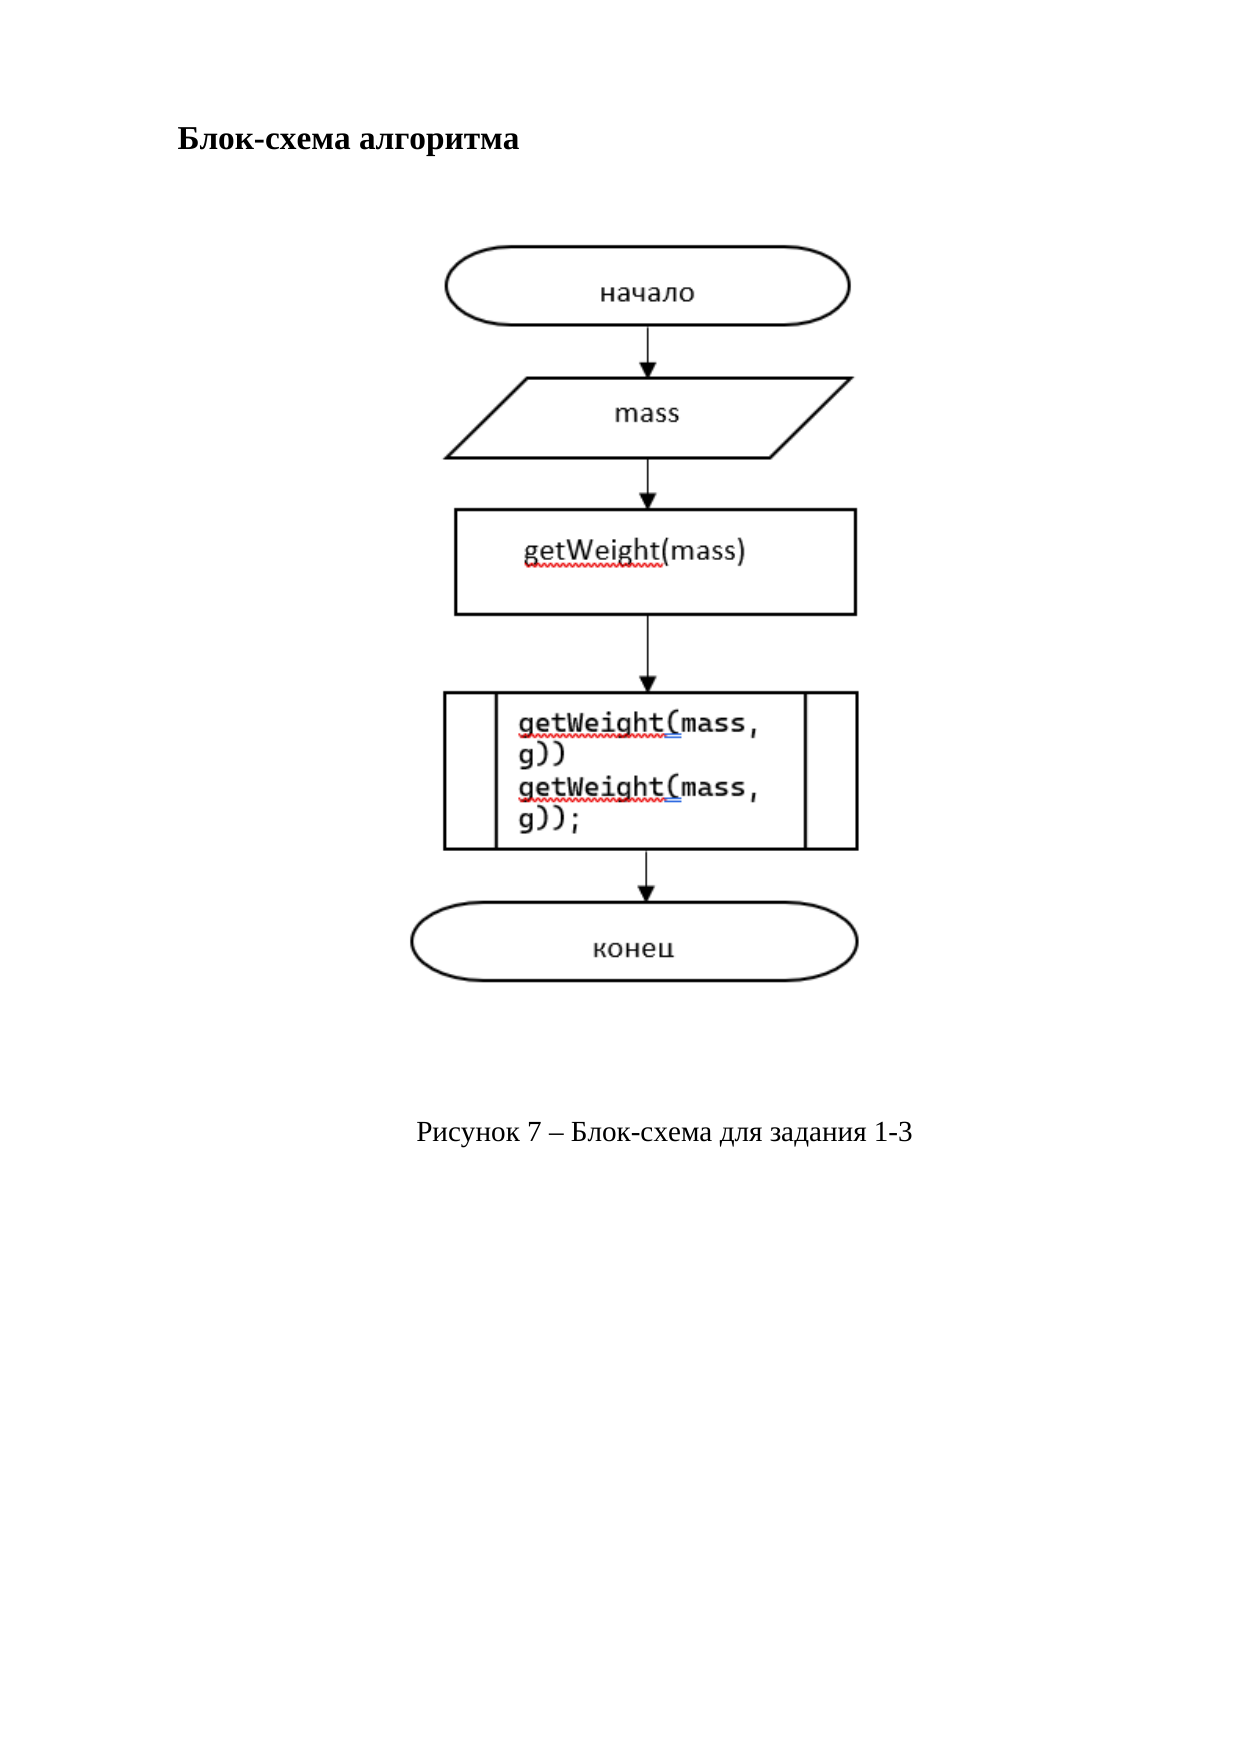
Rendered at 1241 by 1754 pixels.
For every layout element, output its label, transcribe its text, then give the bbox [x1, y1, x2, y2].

picture [398, 175, 930, 1081]
text Рисунок 7 – Блок-схема для задания 1-3 [177, 1114, 1152, 1147]
subtitle Блок-схема алгоритма [177, 118, 1152, 156]
